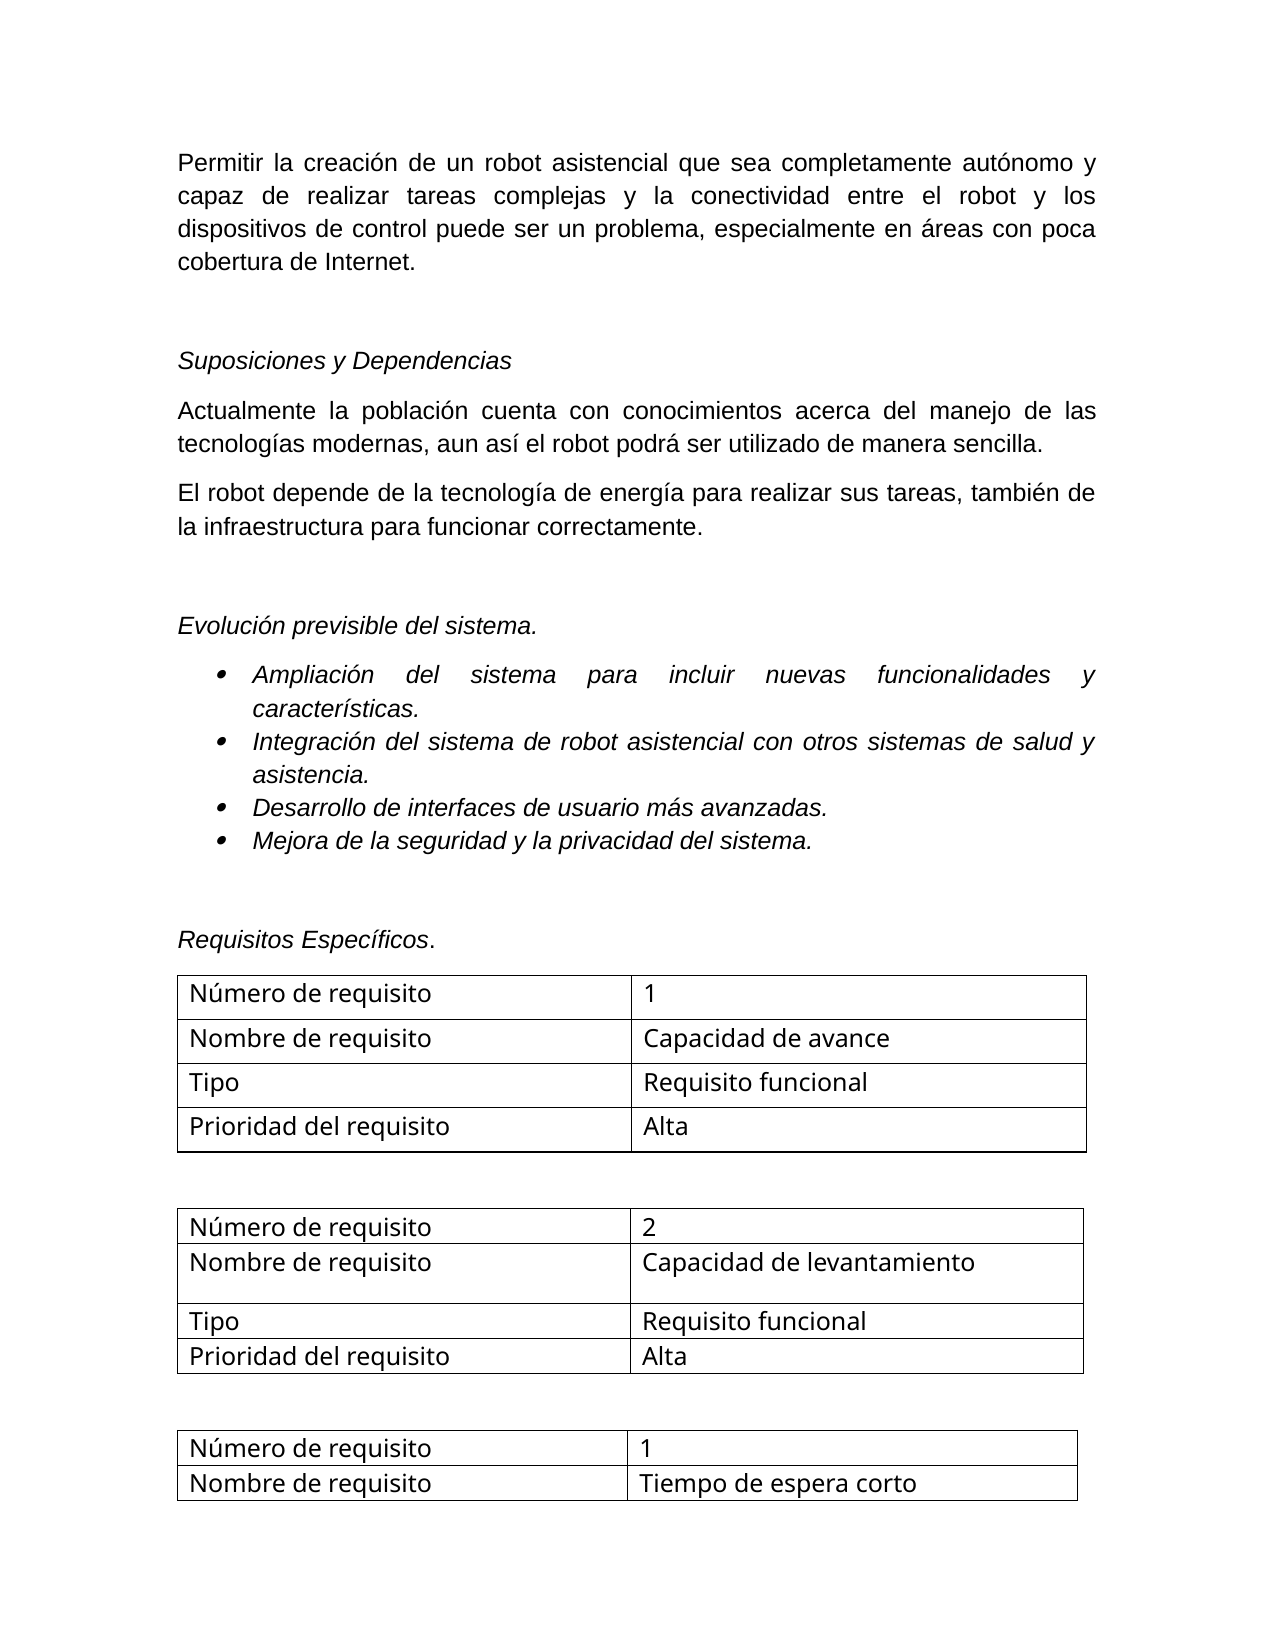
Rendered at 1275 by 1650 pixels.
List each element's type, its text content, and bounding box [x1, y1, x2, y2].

table_cell Tipo [178, 1304, 630, 1338]
text Suposiciones y Dependencias [177, 346, 1098, 375]
table_cell Capacidad de levantamiento [631, 1244, 1083, 1303]
list Ampliación del sistema para incluir nuevas funcionalidades y características. [215, 661, 1098, 722]
table_cell Capacidad de avance [632, 1020, 1086, 1063]
table_cell Requisito funcional [631, 1304, 1083, 1338]
table_cell Nombre de requisito [178, 1244, 630, 1303]
table_header Número de requisito [178, 976, 631, 1019]
table_cell Prioridad del requisito [178, 1339, 630, 1373]
text Evolución previsible del sistema. [177, 611, 1098, 639]
table_cell Tiempo de espera corto [628, 1466, 1077, 1500]
text Actualmente la población cuenta con conocimientos acerca del manejo de las tecnologías modernas, aun así el robot podrá ser utilizado de manera sencilla. [177, 396, 1098, 457]
table_header Número de requisito [178, 1209, 630, 1243]
table_cell Alta [631, 1339, 1083, 1373]
table_cell Prioridad del requisito [178, 1108, 631, 1151]
table_cell Requisito funcional [632, 1064, 1086, 1107]
text Requisitos Específicos. [177, 925, 1098, 954]
text El robot depende de la tecnología de energía para realizar sus tareas, también de la infraestructura para funcionar correctamente. [177, 478, 1098, 540]
table_header 1 [632, 976, 1086, 1019]
table_cell Nombre de requisito [178, 1020, 631, 1063]
text Permitir la creación de un robot asistencial que sea completamente autónomo y capaz de realizar tareas complejas y la conectividad entre el robot y los dispositivos de control puede ser un problema, especialmente en áreas con poca cobertura de Internet. [177, 148, 1098, 275]
list Integración del sistema de robot asistencial con otros sistemas de salud y asistencia. [215, 727, 1098, 788]
table_cell Alta [632, 1108, 1086, 1151]
table_header 1 [628, 1431, 1077, 1465]
table_header Número de requisito [178, 1431, 627, 1465]
table_header 2 [631, 1209, 1083, 1243]
table_cell Tipo [178, 1064, 631, 1107]
list Mejora de la seguridad y la privacidad del sistema. [215, 826, 1098, 855]
table_cell Nombre de requisito [178, 1466, 627, 1500]
list Desarrollo de interfaces de usuario más avanzadas. [215, 793, 1098, 822]
